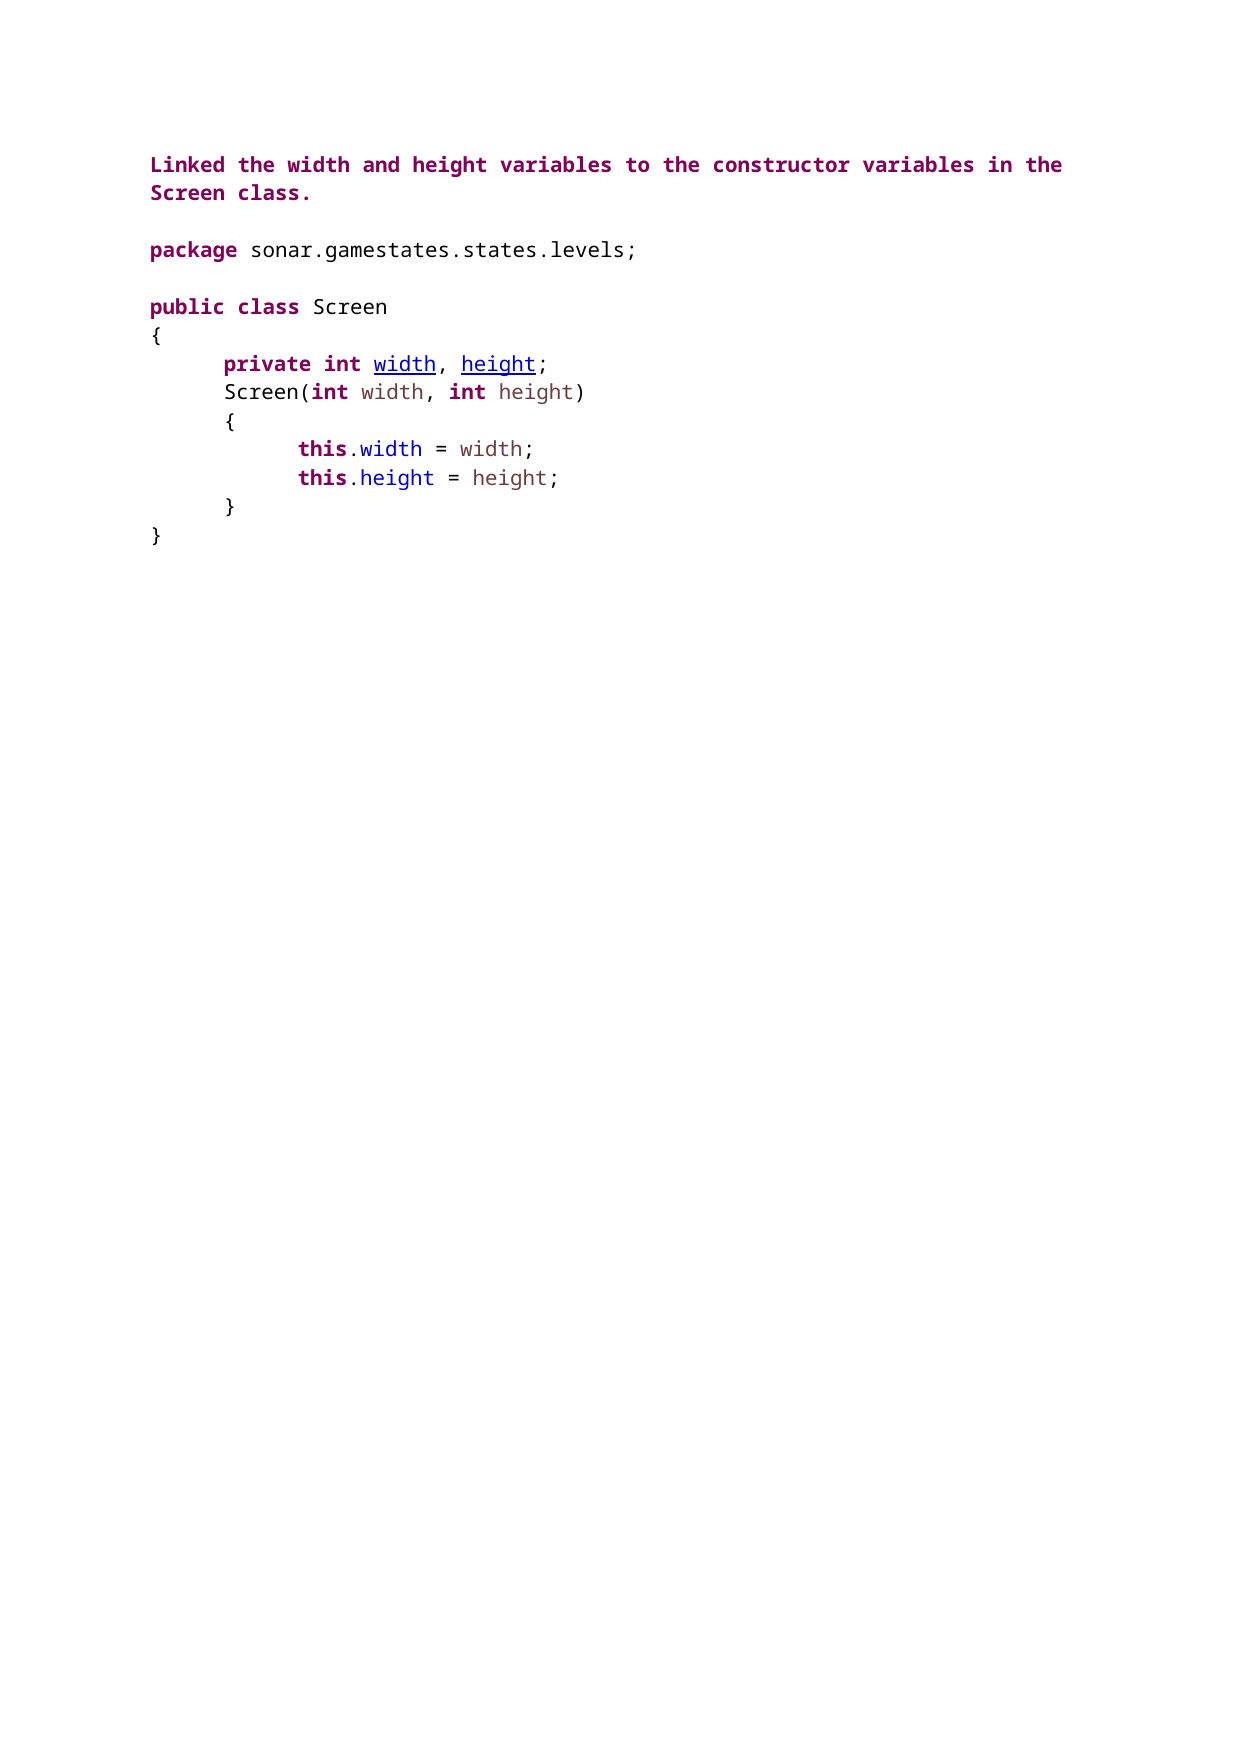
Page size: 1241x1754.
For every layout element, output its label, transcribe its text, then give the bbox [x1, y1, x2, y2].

text } [150, 491, 1090, 520]
text Screen(int width, int height) [150, 377, 1090, 406]
text public class Screen [150, 292, 1090, 321]
text package sonar.gamestates.states.levels; [150, 235, 1090, 264]
text private int width, height; [150, 349, 1090, 377]
text } [150, 520, 1090, 548]
text Linked the width and height variables to the constructor variables in the Screen class. [150, 150, 1090, 207]
text this.width = width; [150, 434, 1090, 463]
text { [150, 406, 1090, 434]
text { [150, 321, 1090, 349]
text this.height = height; [150, 463, 1090, 491]
